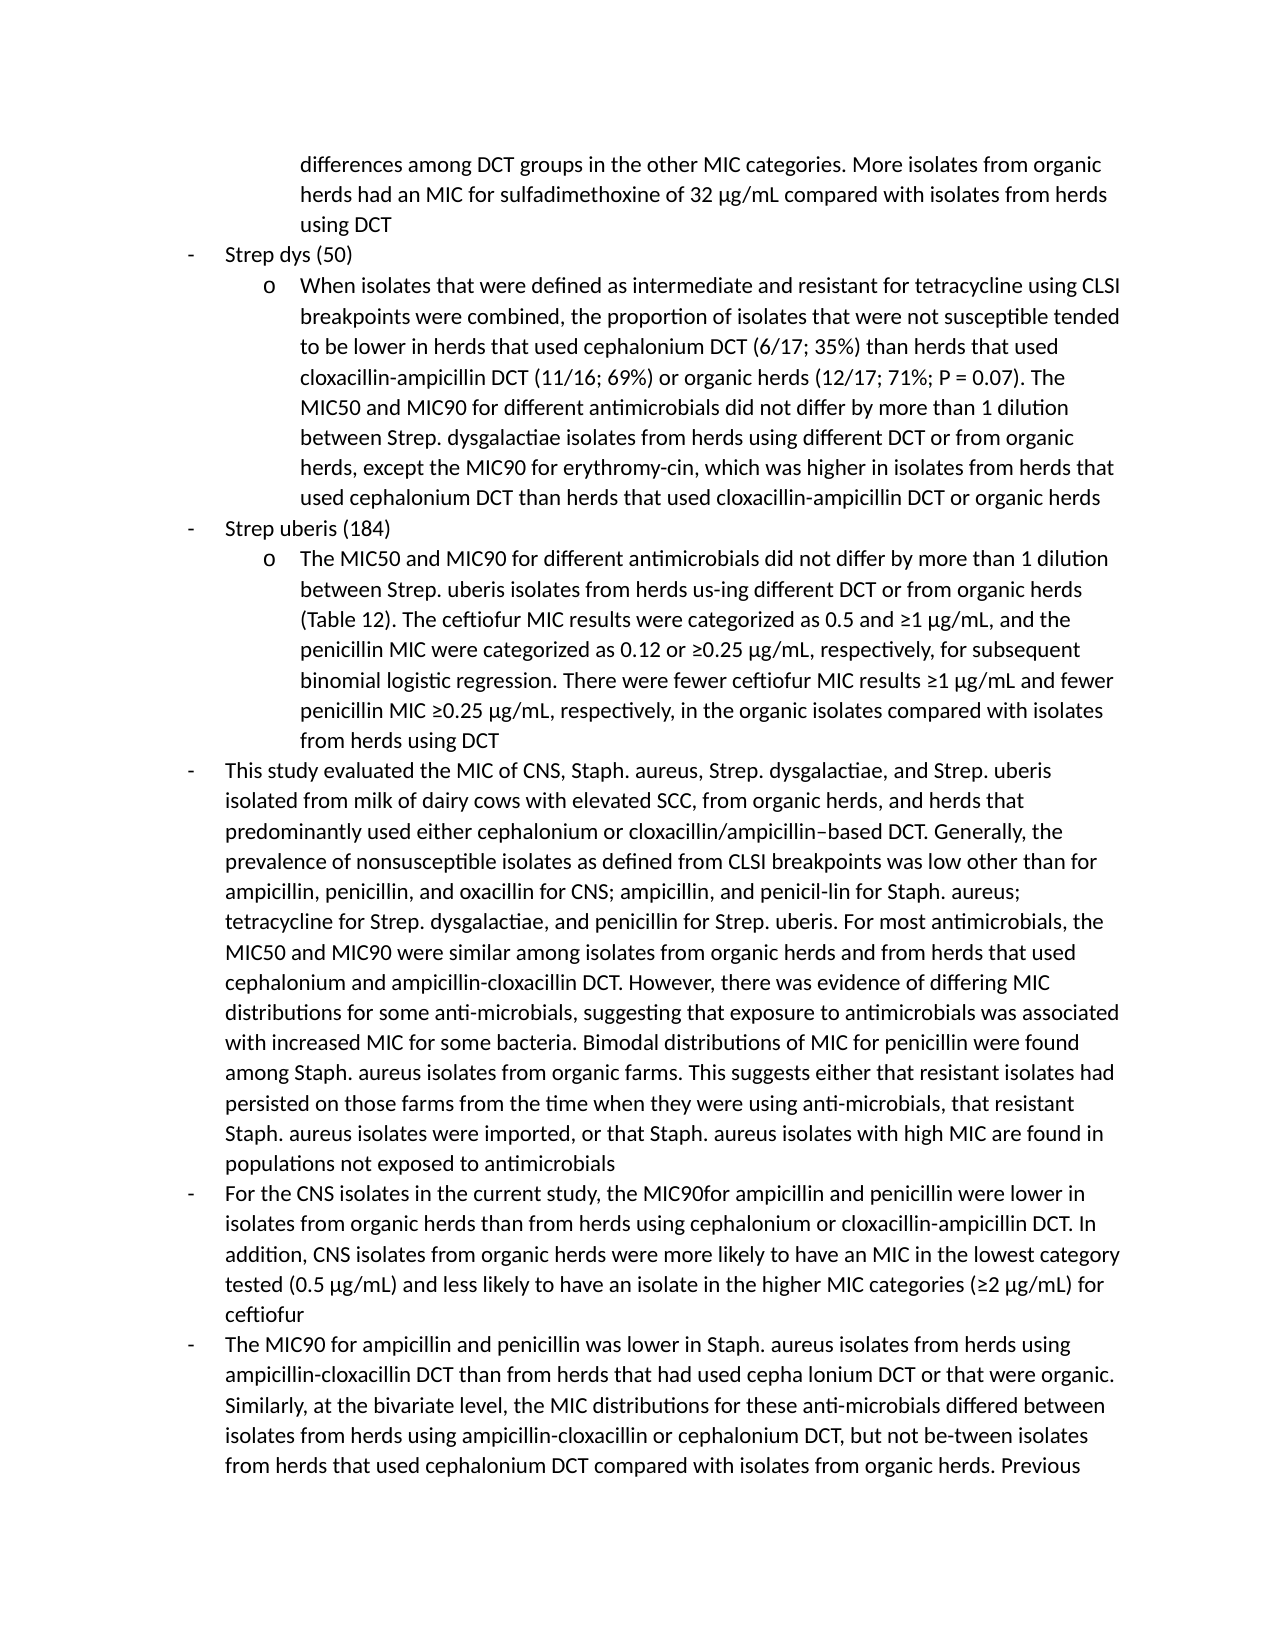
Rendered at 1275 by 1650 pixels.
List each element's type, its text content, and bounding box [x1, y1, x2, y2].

list Strep dys (50) [187, 241, 1125, 269]
list This study evaluated the MIC of CNS, Staph. aureus, Strep. dysgalactiae, and Strep. uberis isolated from milk of dairy cows with elevated SCC, from organic herds, and herds that predominantly used either cephalonium or cloxacillin/ampicillin–based DCT. Generally, the prevalence of nonsusceptible isolates as defined from CLSI breakpoints was low other than for ampicillin, penicillin, and oxacillin for CNS; ampicillin, and penicil-lin for Staph. aureus; tetracycline for Strep. dysgalactiae, and penicillin for Strep. uberis. For most antimicrobials, the MIC50 and MIC90 were similar among isolates from organic herds and from herds that used cephalonium and ampicillin-cloxacillin DCT. However, there was evidence of differing MIC distributions for some anti-microbials, suggesting that exposure to antimicrobials was associated with increased MIC for some bacteria. Bimodal distributions of MIC for penicillin were found among Staph. aureus isolates from organic farms. This suggests either that resistant isolates had persisted on those farms from the time when they were using anti-microbials, that resistant Staph. aureus isolates were imported, or that Staph. aureus isolates with high MIC are found in populations not exposed to antimicrobials [187, 756, 1125, 1177]
list The MIC50 and MIC90 for different antimicrobials did not differ by more than 1 dilution between Strep. uberis isolates from herds us-ing different DCT or from organic herds (Table 12). The ceftiofur MIC results were categorized as 0.5 and ≥1 μg/mL, and the penicillin MIC were categorized as 0.12 or ≥0.25 μg/mL, respectively, for subsequent binomial logistic regression. There were fewer ceftiofur MIC results ≥1 μg/mL and fewer penicillin MIC ≥0.25 μg/mL, respectively, in the organic isolates compared with isolates from herds using DCT [262, 544, 1125, 754]
list Strep uberis (184) [187, 514, 1125, 542]
list For the CNS isolates in the current study, the MIC90for ampicillin and penicillin were lower in isolates from organic herds than from herds using cephalonium or cloxacillin-ampicillin DCT. In addition, CNS isolates from organic herds were more likely to have an MIC in the lowest category tested (0.5 μg/mL) and less likely to have an isolate in the higher MIC categories (≥2 μg/mL) for ceftiofur [187, 1179, 1125, 1328]
list When isolates that were defined as intermediate and resistant for tetracycline using CLSI breakpoints were combined, the proportion of isolates that were not susceptible tended to be lower in herds that used cephalonium DCT (6/17; 35%) than herds that used cloxacillin-ampicillin DCT (11/16; 69%) or organic herds (12/17; 71%; P = 0.07). The MIC50 and MIC90 for different antimicrobials did not differ by more than 1 dilution between Strep. dysgalactiae isolates from herds using different DCT or from organic herds, except the MIC90 for erythromy-cin, which was higher in isolates from herds that used cephalonium DCT than herds that used cloxacillin-ampicillin DCT or organic herds [262, 271, 1125, 511]
